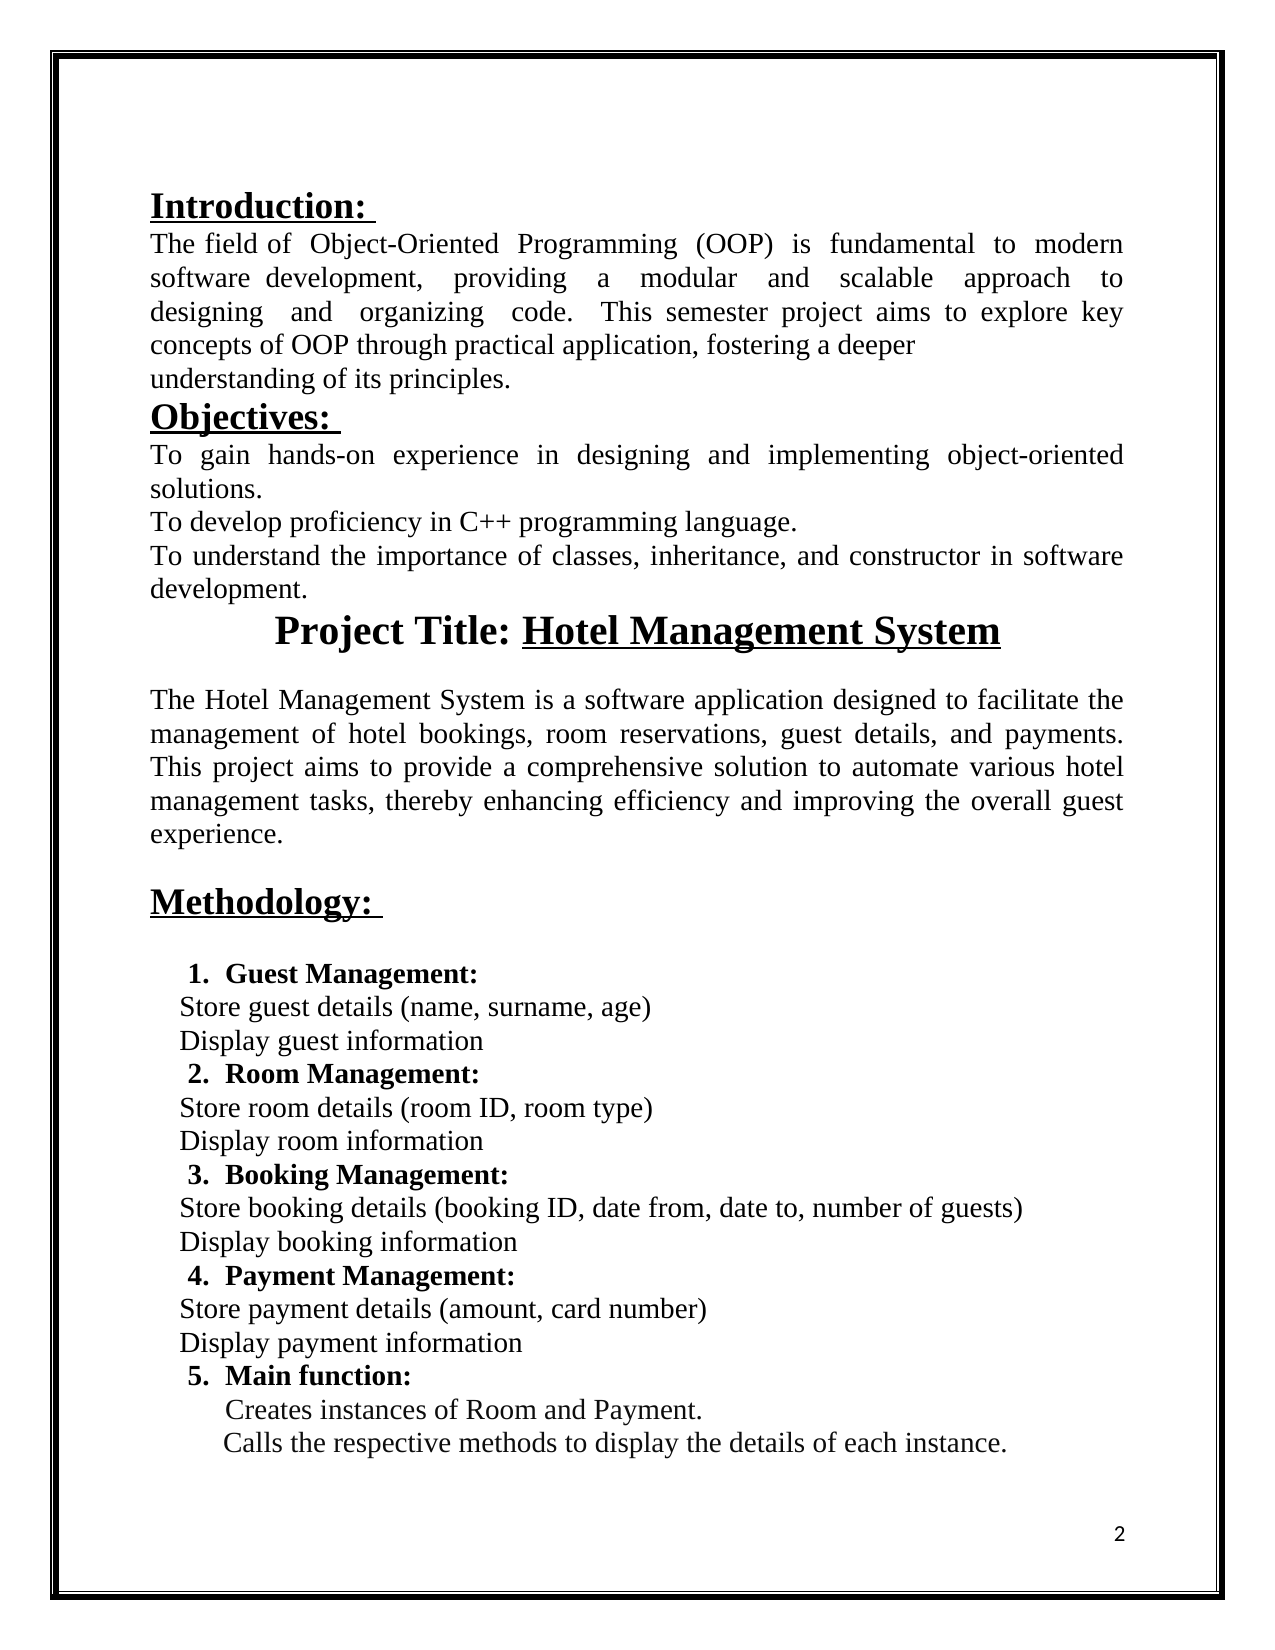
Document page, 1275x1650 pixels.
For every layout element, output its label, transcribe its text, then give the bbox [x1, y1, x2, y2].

text Display booking information [150, 1224, 1125, 1258]
list Payment Management: [187, 1258, 1125, 1291]
text Introduction: [150, 183, 1125, 227]
text The field of Object-Oriented Programming (OOP) is fundamental to modern software development, providing a modular and scalable approach to designing and organizing code. This semester project aims to explore key concepts of OOP through practical application, fostering a deeper [150, 227, 1125, 361]
text Calls the respective methods to display the details of each instance. [150, 1425, 1125, 1459]
list Booking Management: [187, 1157, 1125, 1191]
text To develop proficiency in C++ programming language. [150, 504, 1125, 538]
text Store room details (room ID, room type) [150, 1090, 1125, 1123]
text Store payment details (amount, card number) [150, 1291, 1125, 1325]
text Project Title: Hotel Management System [150, 605, 1125, 653]
text Display payment information [150, 1325, 1125, 1358]
text The Hotel Management System is a software application designed to facilitate the management of hotel bookings, room reservations, guest details, and payments. This project aims to provide a comprehensive solution to automate various hotel management tasks, thereby enhancing efficiency and improving the overall guest experience. [150, 682, 1125, 850]
text Store booking details (booking ID, date from, date to, number of guests) [150, 1191, 1125, 1224]
text Methodology: [150, 879, 1125, 922]
text Display room information [150, 1123, 1125, 1157]
text To understand the importance of classes, inheritance, and constructor in software development. [150, 538, 1125, 605]
list Guest Management: [187, 956, 1125, 989]
text Objectives: [150, 394, 1125, 437]
list Creates instances of Room and Payment. [225, 1392, 1125, 1425]
list Main function: [187, 1358, 1125, 1392]
text Store guest details (name, surname, age) [150, 989, 1125, 1023]
list Room Management: [187, 1056, 1125, 1090]
text Display guest information [150, 1023, 1125, 1056]
text To gain hands-on experience in designing and implementing object-oriented solutions. [150, 437, 1125, 504]
text understanding of its principles. [150, 361, 1125, 394]
